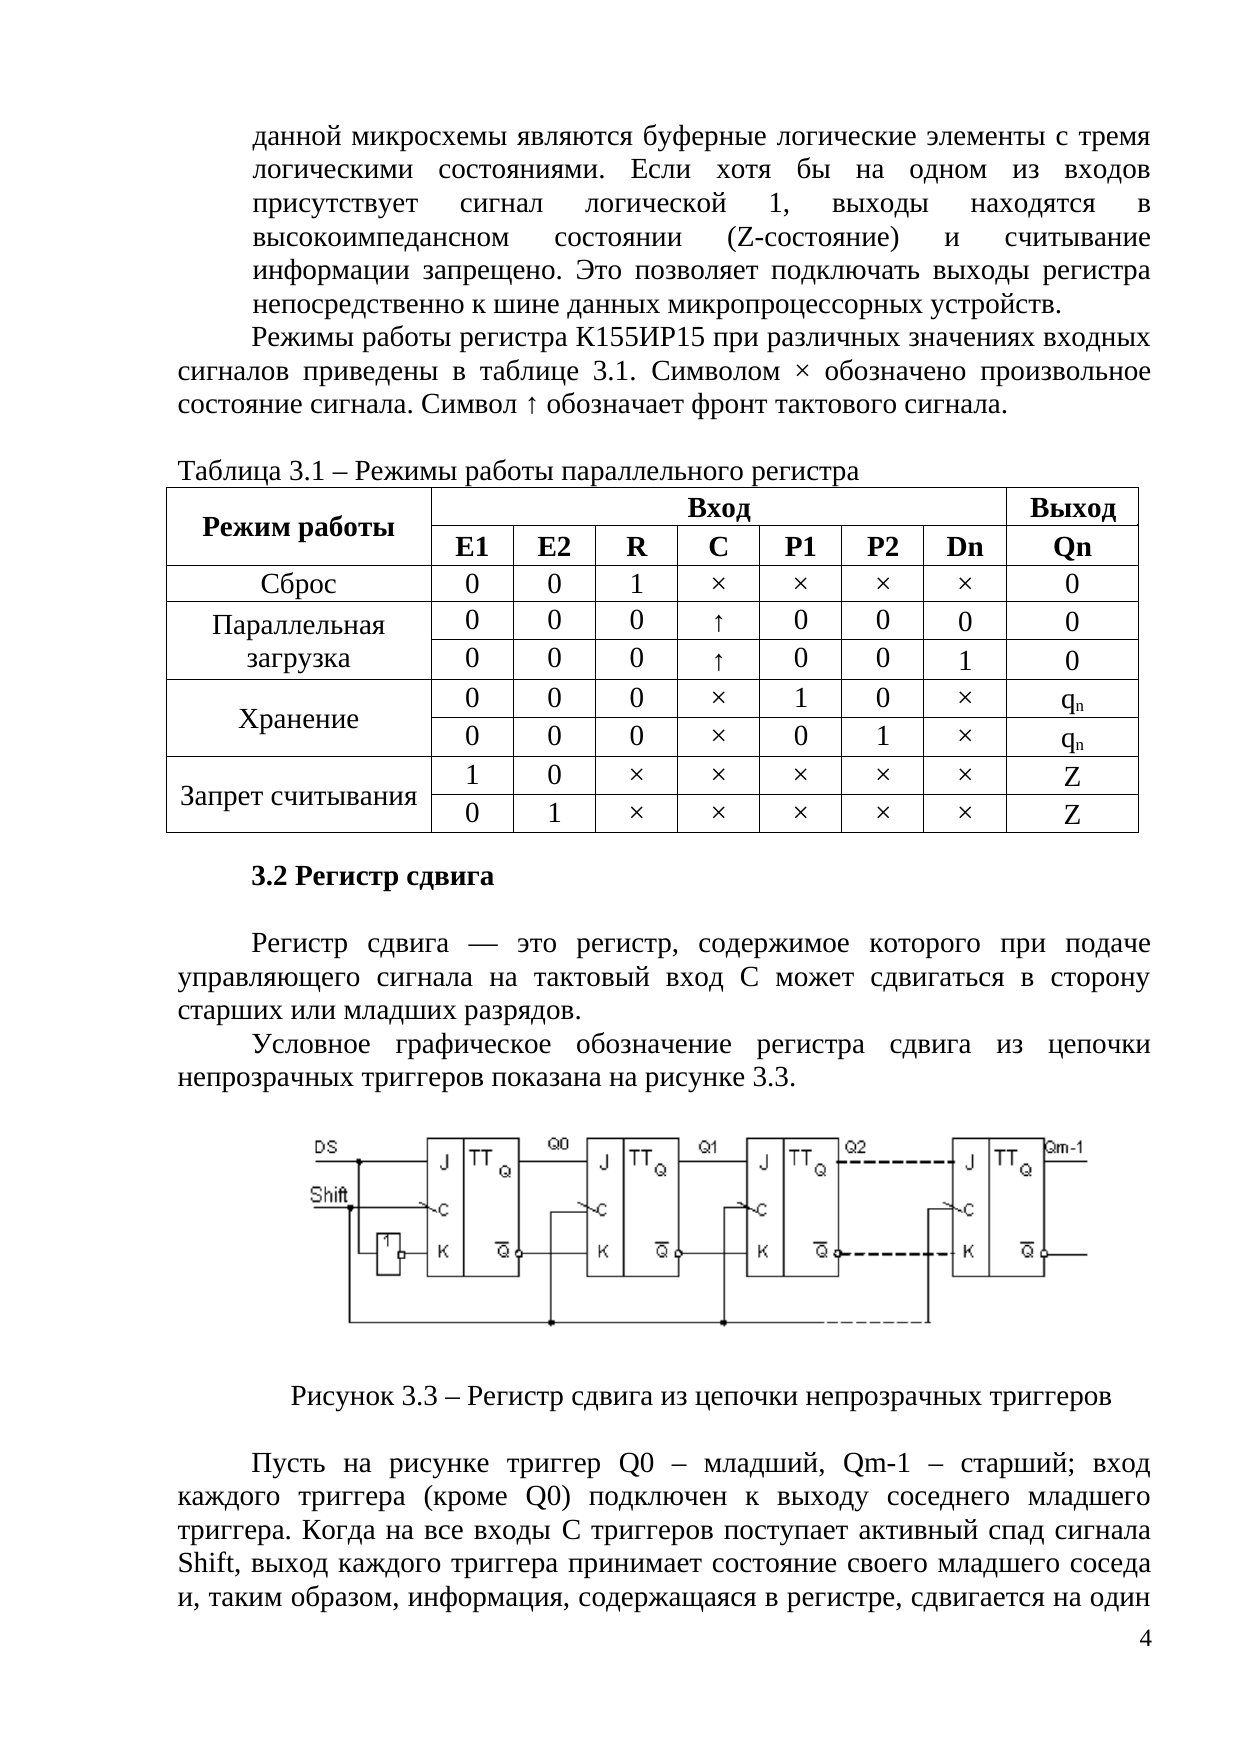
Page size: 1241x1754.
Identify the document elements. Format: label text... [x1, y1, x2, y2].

table_cell P2 [842, 526, 923, 565]
table_cell 0 [514, 757, 595, 794]
table_cell Запрет считывания [167, 757, 431, 832]
table_cell 0 [1007, 640, 1138, 679]
table_cell 0 [760, 602, 841, 639]
table_cell 0 [514, 566, 595, 601]
table_cell 1 [514, 795, 595, 832]
table_cell C [678, 526, 759, 565]
table_cell 1 [596, 566, 677, 601]
table_cell 0 [432, 795, 513, 832]
table_cell Сброс [167, 566, 431, 601]
table_cell R [596, 526, 677, 565]
table_cell × [678, 566, 759, 601]
table_cell 0 [432, 566, 513, 601]
table_cell Qn [1007, 526, 1138, 565]
table_cell 0 [1007, 602, 1138, 639]
table_header Выход [1007, 488, 1138, 525]
table_cell P1 [760, 526, 841, 565]
table_cell Dn [924, 526, 1006, 565]
table_cell 0 [514, 680, 595, 717]
table_cell qn [1007, 718, 1138, 756]
table_cell 1 [842, 718, 923, 756]
text Таблица 3.1 – Режимы работы параллельного регистра [177, 453, 1152, 487]
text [252, 118, 1152, 319]
table_cell × [924, 718, 1006, 756]
table_cell × [678, 757, 759, 794]
picture [299, 1126, 1104, 1345]
table_cell ↑ [678, 602, 759, 639]
table_cell 0 [842, 640, 923, 679]
table_cell 0 [842, 602, 923, 639]
text Режимы работы регистра К155ИР15 при различных значениях входных сигналов приведены в таблице 3.1. Символом × обозначено произвольное состояние сигнала. Символ ↑ обозначает фронт тактового сигнала. [177, 319, 1152, 420]
table_cell 0 [842, 680, 923, 717]
table_cell × [842, 566, 923, 601]
table_cell 0 [596, 602, 677, 639]
table_cell 1 [760, 680, 841, 717]
text Регистр сдвига — это регистр, содержимое которого при подаче управляющего сигнала на тактовый вход С может сдвигаться в сторону старших или младших разрядов. [177, 925, 1152, 1026]
table_cell Хранение [167, 680, 431, 756]
table_cell × [760, 757, 841, 794]
table_cell E1 [432, 526, 513, 565]
table_cell Параллельная загрузка [167, 602, 431, 679]
text 3.2 Регистр сдвига [177, 858, 1152, 892]
table_cell 0 [514, 718, 595, 756]
table_cell × [760, 566, 841, 601]
table_cell 0 [760, 640, 841, 679]
table_cell 0 [596, 640, 677, 679]
table_header Режим работы [167, 488, 431, 565]
table_cell E2 [514, 526, 595, 565]
table_header Вход [432, 488, 1006, 525]
table_cell 0 [596, 718, 677, 756]
table_cell × [760, 795, 841, 832]
table_cell 0 [514, 602, 595, 639]
table_cell × [678, 795, 759, 832]
table_cell 0 [432, 680, 513, 717]
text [177, 1445, 1152, 1612]
table_cell × [842, 795, 923, 832]
table_cell × [678, 680, 759, 717]
table_cell 0 [924, 602, 1006, 639]
table_cell 1 [432, 757, 513, 794]
table_cell ↑ [678, 640, 759, 679]
table_cell × [924, 566, 1006, 601]
table_cell × [924, 757, 1006, 794]
table_cell 0 [760, 718, 841, 756]
table_cell × [678, 718, 759, 756]
table_cell Z [1007, 757, 1138, 794]
table_cell 0 [432, 602, 513, 639]
table_cell 0 [432, 640, 513, 679]
table_cell 0 [514, 640, 595, 679]
table_cell × [842, 757, 923, 794]
table_cell × [924, 680, 1006, 717]
table_cell 0 [432, 718, 513, 756]
text Рисунок 3.3 – Регистр сдвига из цепочки непрозрачных триггеров [177, 1378, 1152, 1411]
table_cell Z [1007, 795, 1138, 832]
table_cell qn [1007, 680, 1138, 717]
table_cell 0 [1007, 566, 1138, 601]
table_cell × [596, 795, 677, 832]
text Условное графическое обозначение регистра сдвига из цепочки непрозрачных триггеров показана на рисунке 3.3. [177, 1026, 1152, 1093]
table_cell 1 [924, 640, 1006, 679]
table_cell × [924, 795, 1006, 832]
table_cell × [596, 757, 677, 794]
table_cell 0 [596, 680, 677, 717]
